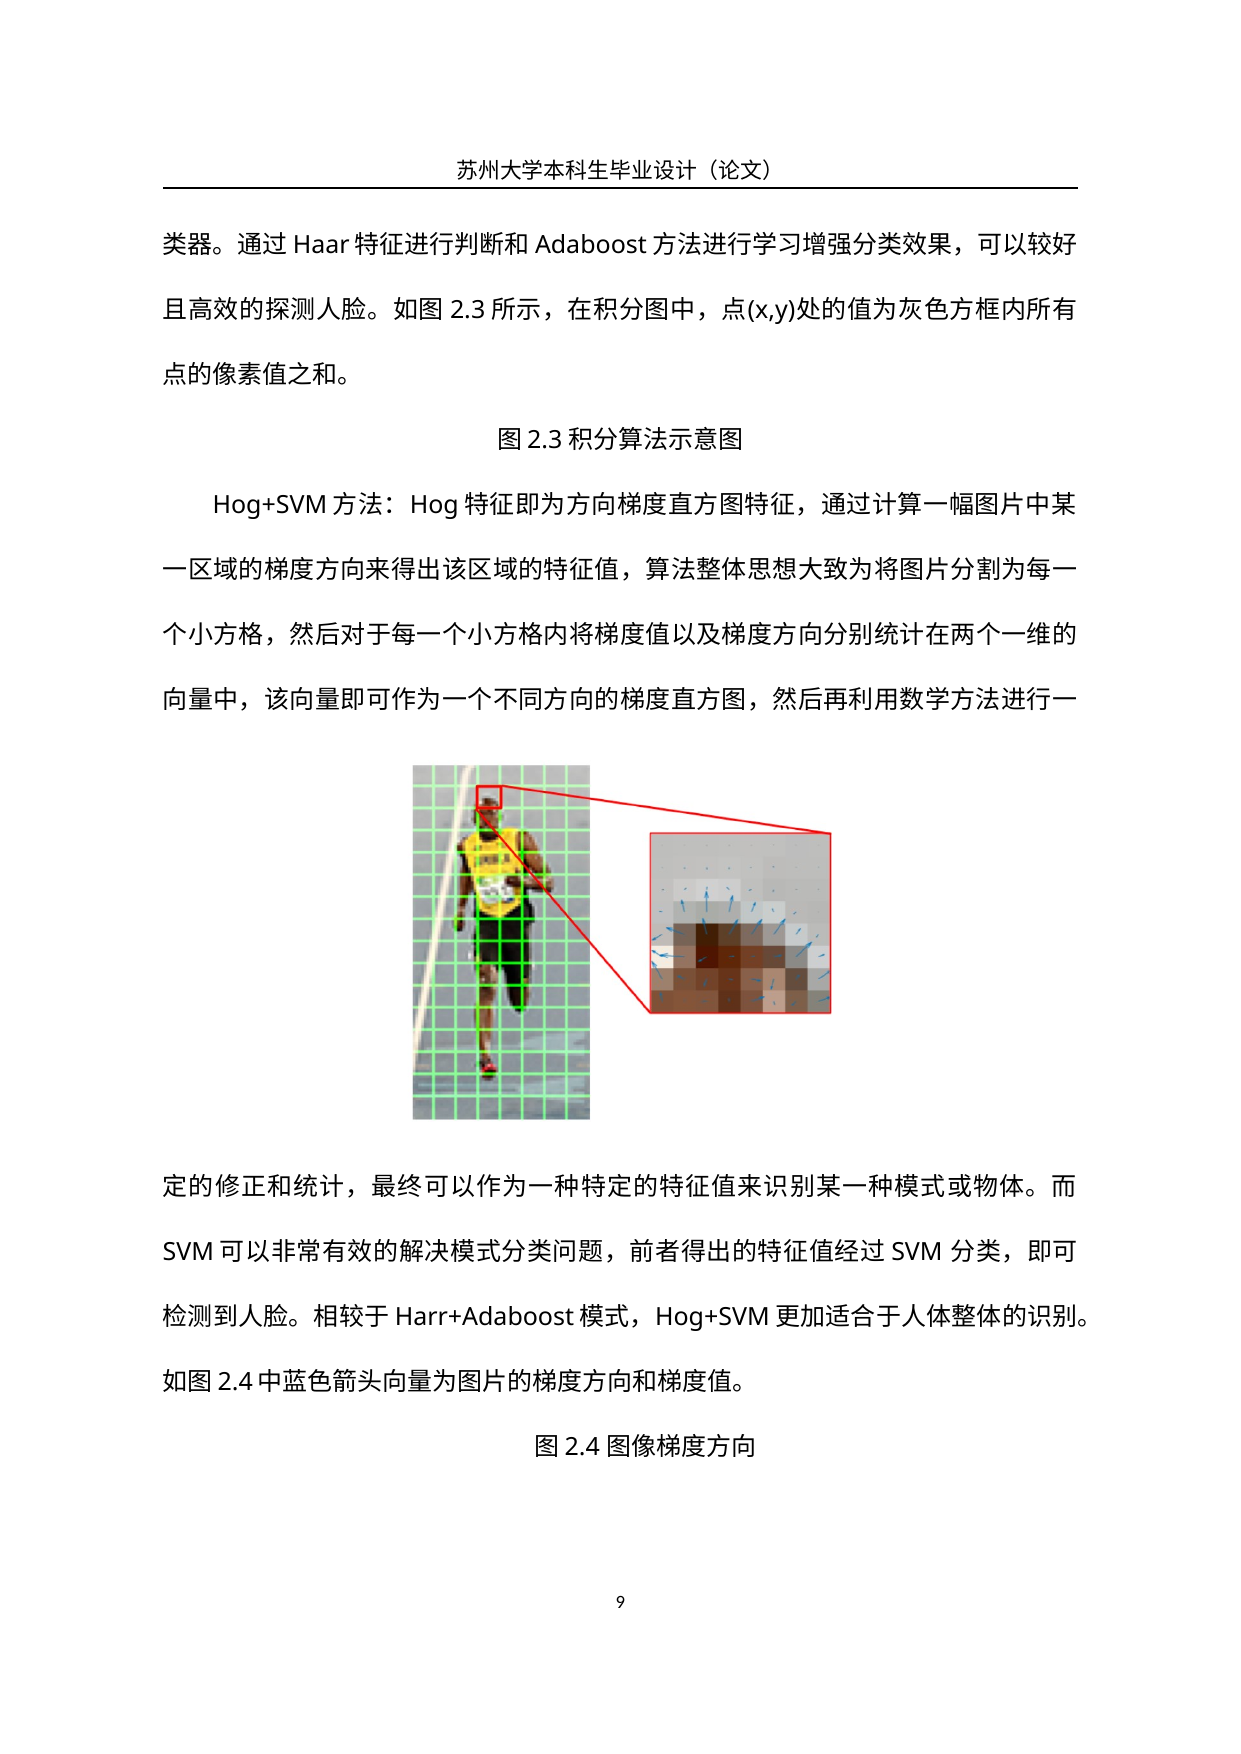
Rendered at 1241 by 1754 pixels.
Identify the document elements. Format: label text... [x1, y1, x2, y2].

picture [407, 760, 833, 1122]
text 图2.3 积分算法示意图 [162, 405, 1078, 470]
text Hog+SVM方法：Hog特征即为方向梯度直方图特征，通过计算一幅图片中某一区域的梯度方向来得出该区域的特征值，算法整体思想大致为将图片分割为每一个小方格，然后对于每一个小方格内将梯度值以及梯度方向分别统计在两个一维的向量中，该向量即可作为一个不同方向的梯度直方图，然后再利用数学方法进行一定的修正和统计，最终可以作为一种特定的特征值来识别某一种模式或物体。而SVM可以非常有效的解决模式分类问题，前者得出的特征值经过SVM 分类，即可检测到人脸。相较于Harr+Adaboost模式，Hog+SVM更加适合于人体整体的识别。如图2.4中蓝色箭头向量为图片的梯度方向和梯度值。 [162, 470, 1078, 1412]
text 图2.4 图像梯度方向 [162, 1412, 1078, 1477]
